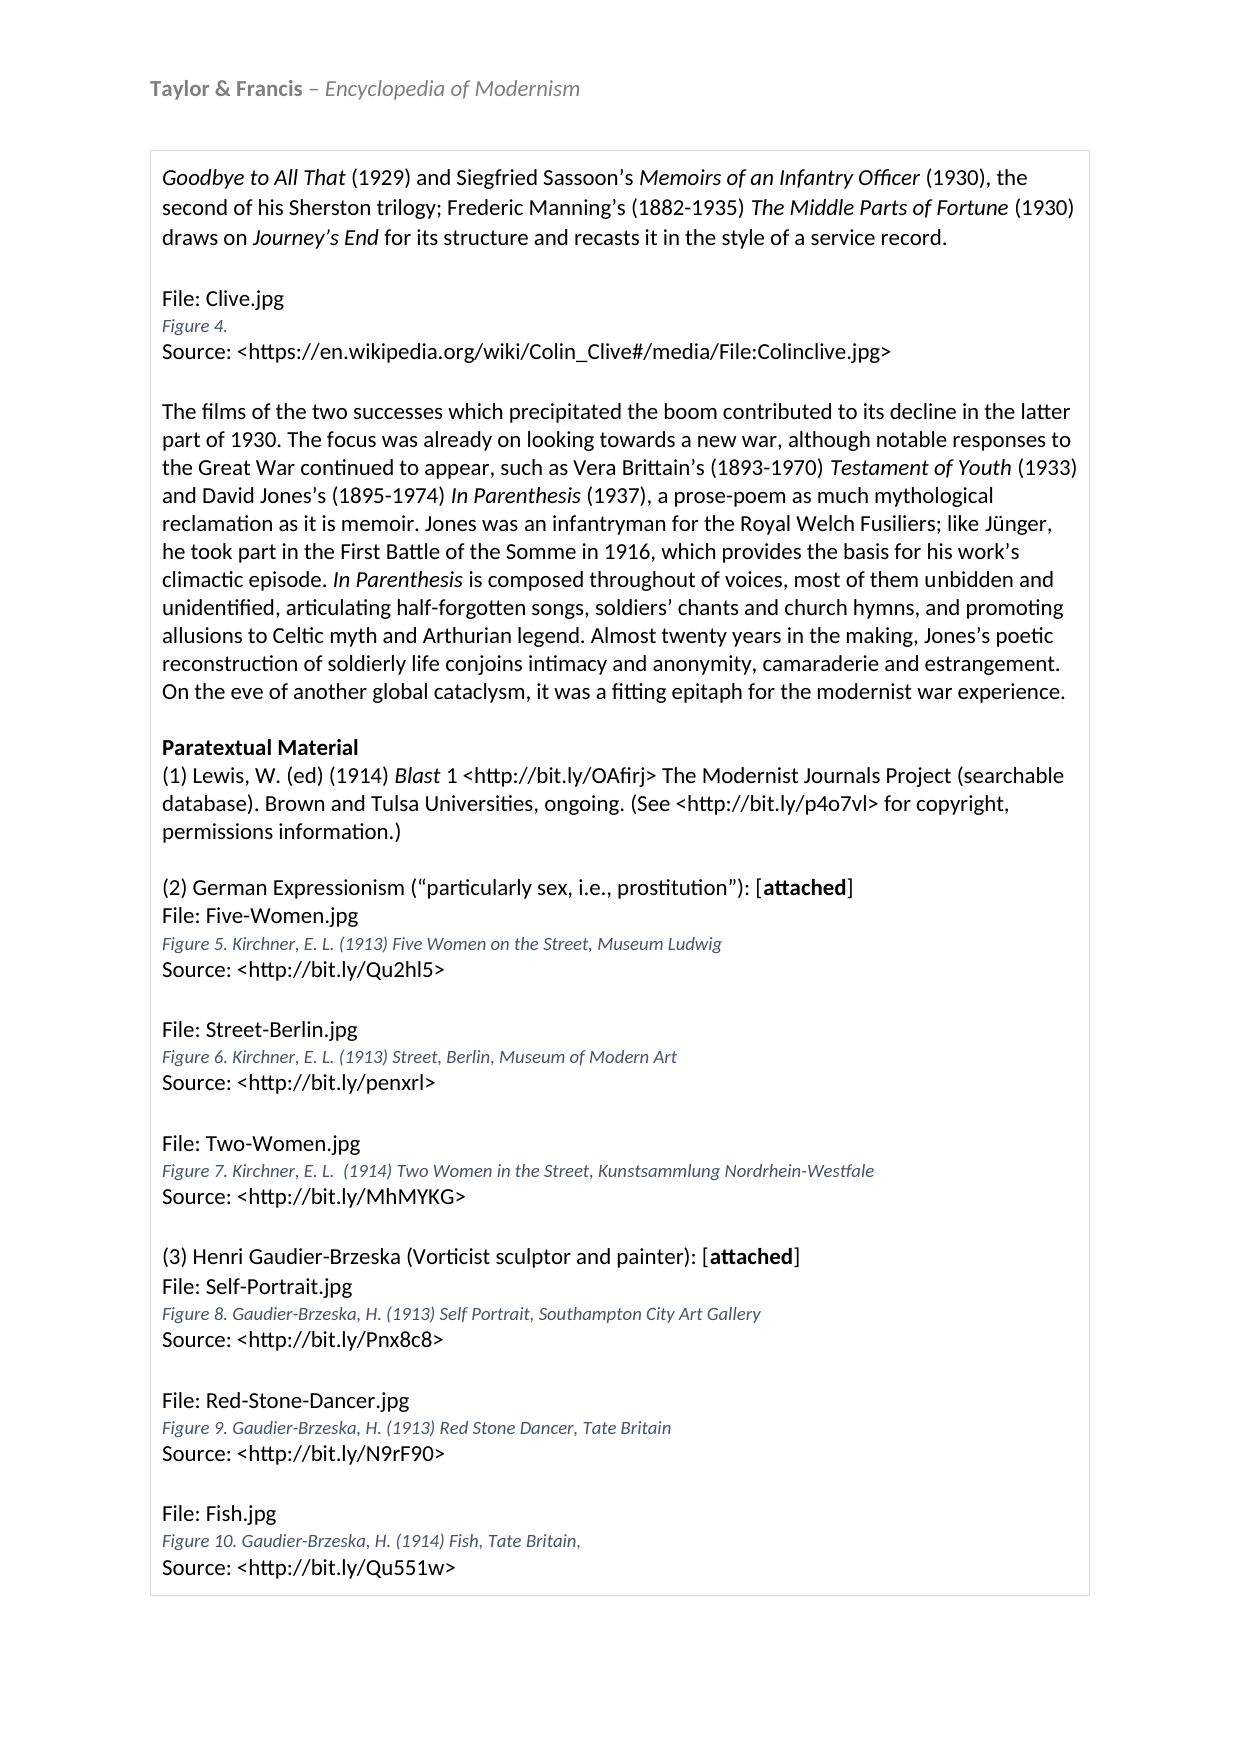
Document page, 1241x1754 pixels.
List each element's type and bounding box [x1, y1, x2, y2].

table_cell [151, 151, 1089, 1594]
